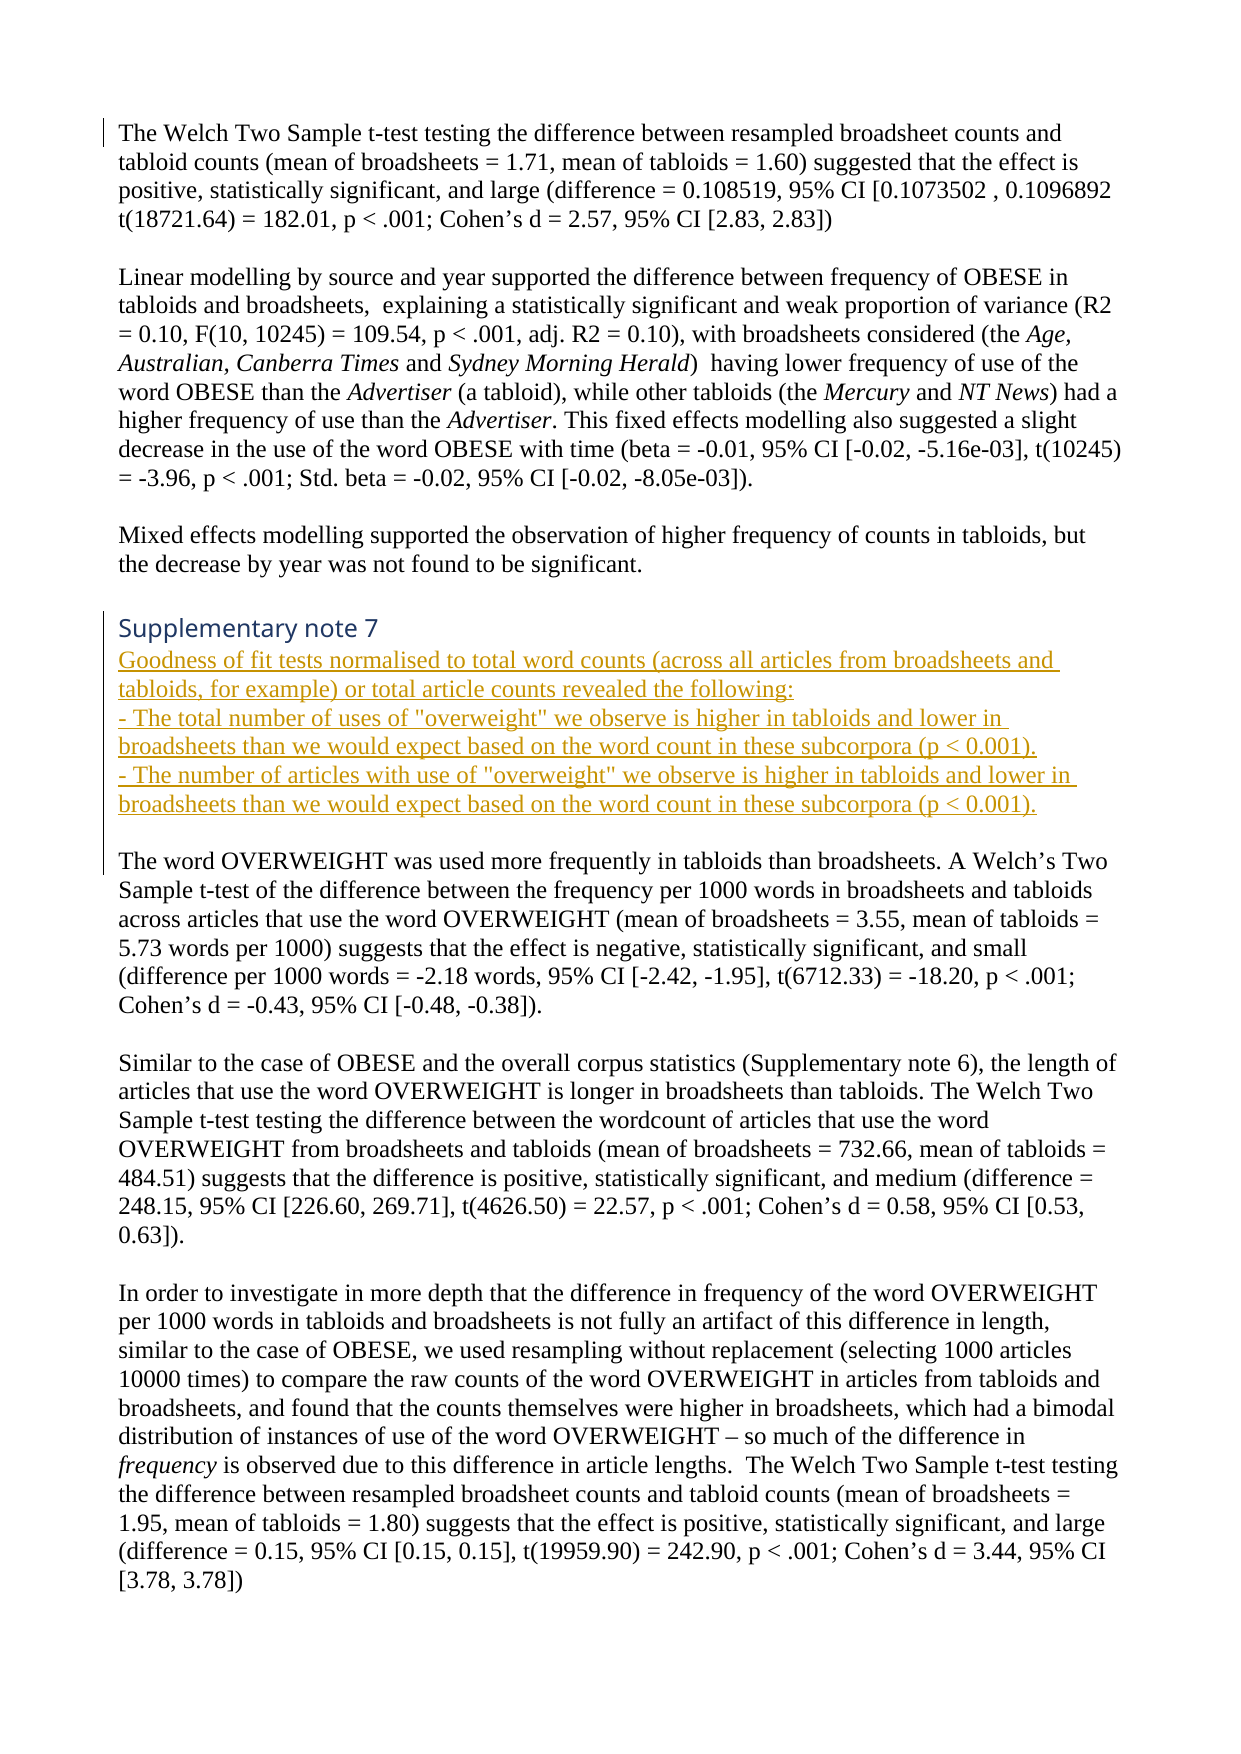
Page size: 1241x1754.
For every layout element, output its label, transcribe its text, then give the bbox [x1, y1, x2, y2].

text Mixed effects modelling supported the observation of higher frequency of counts in tabloids, but the decrease by year was not found to be significant. [118, 521, 1122, 578]
text Linear modelling by source and year supported the difference between frequency of OBESE in tabloids and broadsheets, explaining a statistically significant and weak proportion of variance (R2 = 0.10, F(10, 10245) = 109.54, p < .001, adj. R2 = 0.10), with broadsheets considered (the Age, Australian, Canberra Times and Sydney Morning Herald) having lower frequency of use of the word OBESE than the Advertiser (a tabloid), while other tabloids (the Mercury and NT News) had a higher frequency of use than the Advertiser. This fixed effects modelling also suggested a slight decrease in the use of the word OBESE with time (beta = -0.01, 95% CI [-0.02, -5.16e-03], t(10245) = -3.96, p < .001; Std. beta = -0.02, 95% CI [-0.02, -8.05e-03]). [118, 262, 1122, 492]
subtitle Supplementary note 7 [118, 611, 1122, 645]
text In order to investigate in more depth that the difference in frequency of the word OVERWEIGHT per 1000 words in tabloids and broadsheets is not fully an artifact of this difference in length, similar to the case of OBESE, we used resampling without replacement (selecting 1000 articles 10000 times) to compare the raw counts of the word OVERWEIGHT in articles from tabloids and broadsheets, and found that the counts themselves were higher in broadsheets, which had a bimodal distribution of instances of use of the word OVERWEIGHT – so much of the difference in frequency is observed due to this difference in article lengths. The Welch Two Sample t-test testing the difference between resampled broadsheet counts and tabloid counts (mean of broadsheets = 1.95, mean of tabloids = 1.80) suggests that the effect is positive, statistically significant, and large (difference = 0.15, 95% CI [0.15, 0.15], t(19959.90) = 242.90, p < .001; Cohen’s d = 3.44, 95% CI [3.78, 3.78]) [118, 1278, 1122, 1594]
text The word OVERWEIGHT was used more frequently in tabloids than broadsheets. A Welch’s Two Sample t-test of the difference between the frequency per 1000 words in broadsheets and tabloids across articles that use the word OVERWEIGHT (mean of broadsheets = 3.55, mean of tabloids = 5.73 words per 1000) suggests that the effect is negative, statistically significant, and small (difference per 1000 words = -2.18 words, 95% CI [-2.42, -1.95], t(6712.33) = -18.20, p < .001; Cohen’s d = -0.43, 95% CI [-0.48, -0.38]). [118, 846, 1122, 1019]
text The Welch Two Sample t-test testing the difference between resampled broadsheet counts and tabloid counts (mean of broadsheets = 1.71, mean of tabloids = 1.60) suggested that the effect is positive, statistically significant, and large (difference = 0.108519, 95% CI [0.1073502 , 0.1096892 t(18721.64) = 182.01, p < .001; Cohen’s d = 2.57, 95% CI [2.83, 2.83]) [118, 118, 1122, 233]
text Similar to the case of OBESE and the overall corpus statistics (Supplementary note 6), the length of articles that use the word OVERWEIGHT is longer in broadsheets than tabloids. The Welch Two Sample t-test testing the difference between the wordcount of articles that use the word OVERWEIGHT from broadsheets and tabloids (mean of broadsheets = 732.66, mean of tabloids = 484.51) suggests that the difference is positive, statistically significant, and medium (difference = 248.15, 95% CI [226.60, 269.71], t(4626.50) = 22.57, p < .001; Cohen’s d = 0.58, 95% CI [0.53, 0.63]). [118, 1048, 1122, 1249]
